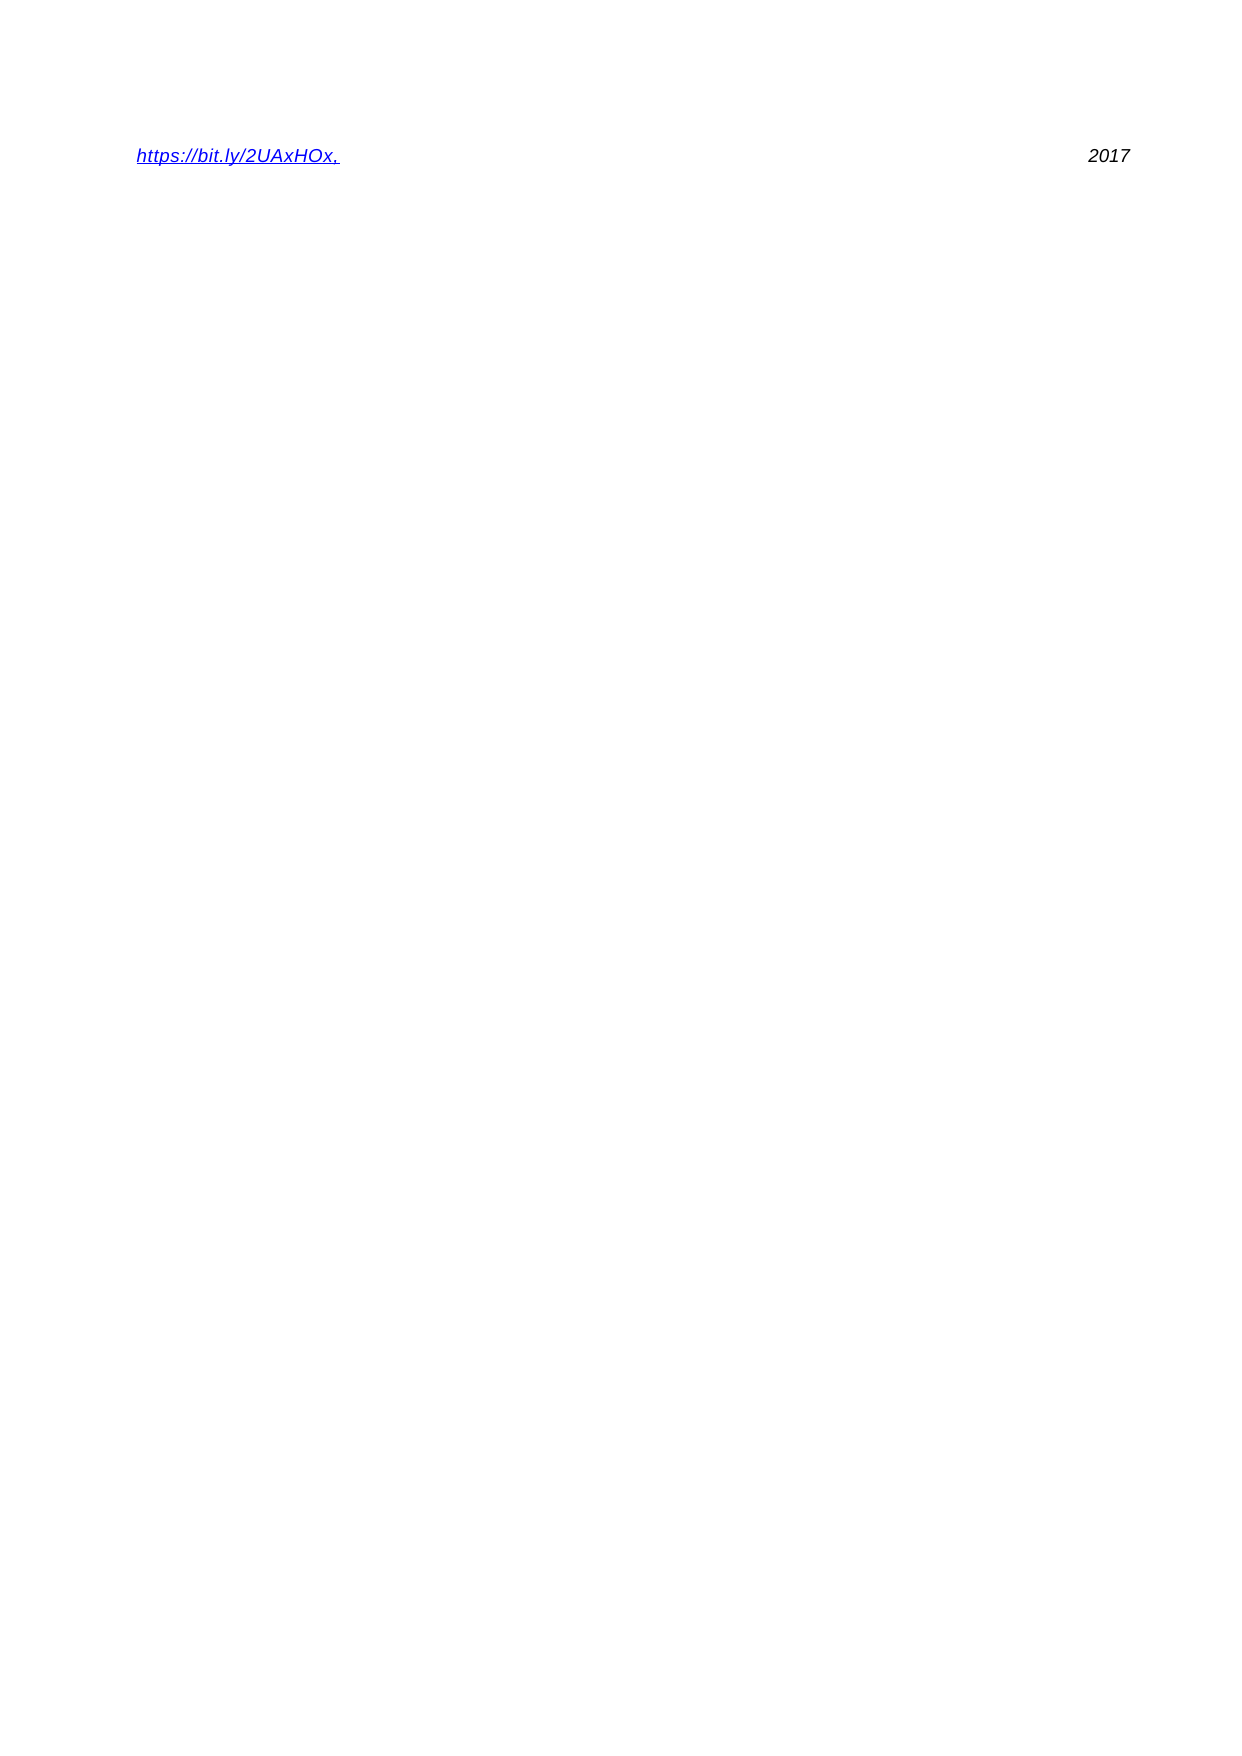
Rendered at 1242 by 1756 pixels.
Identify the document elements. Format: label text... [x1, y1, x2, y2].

text https://bit.ly/2UAxHOx, 2017 [136, 145, 1135, 166]
